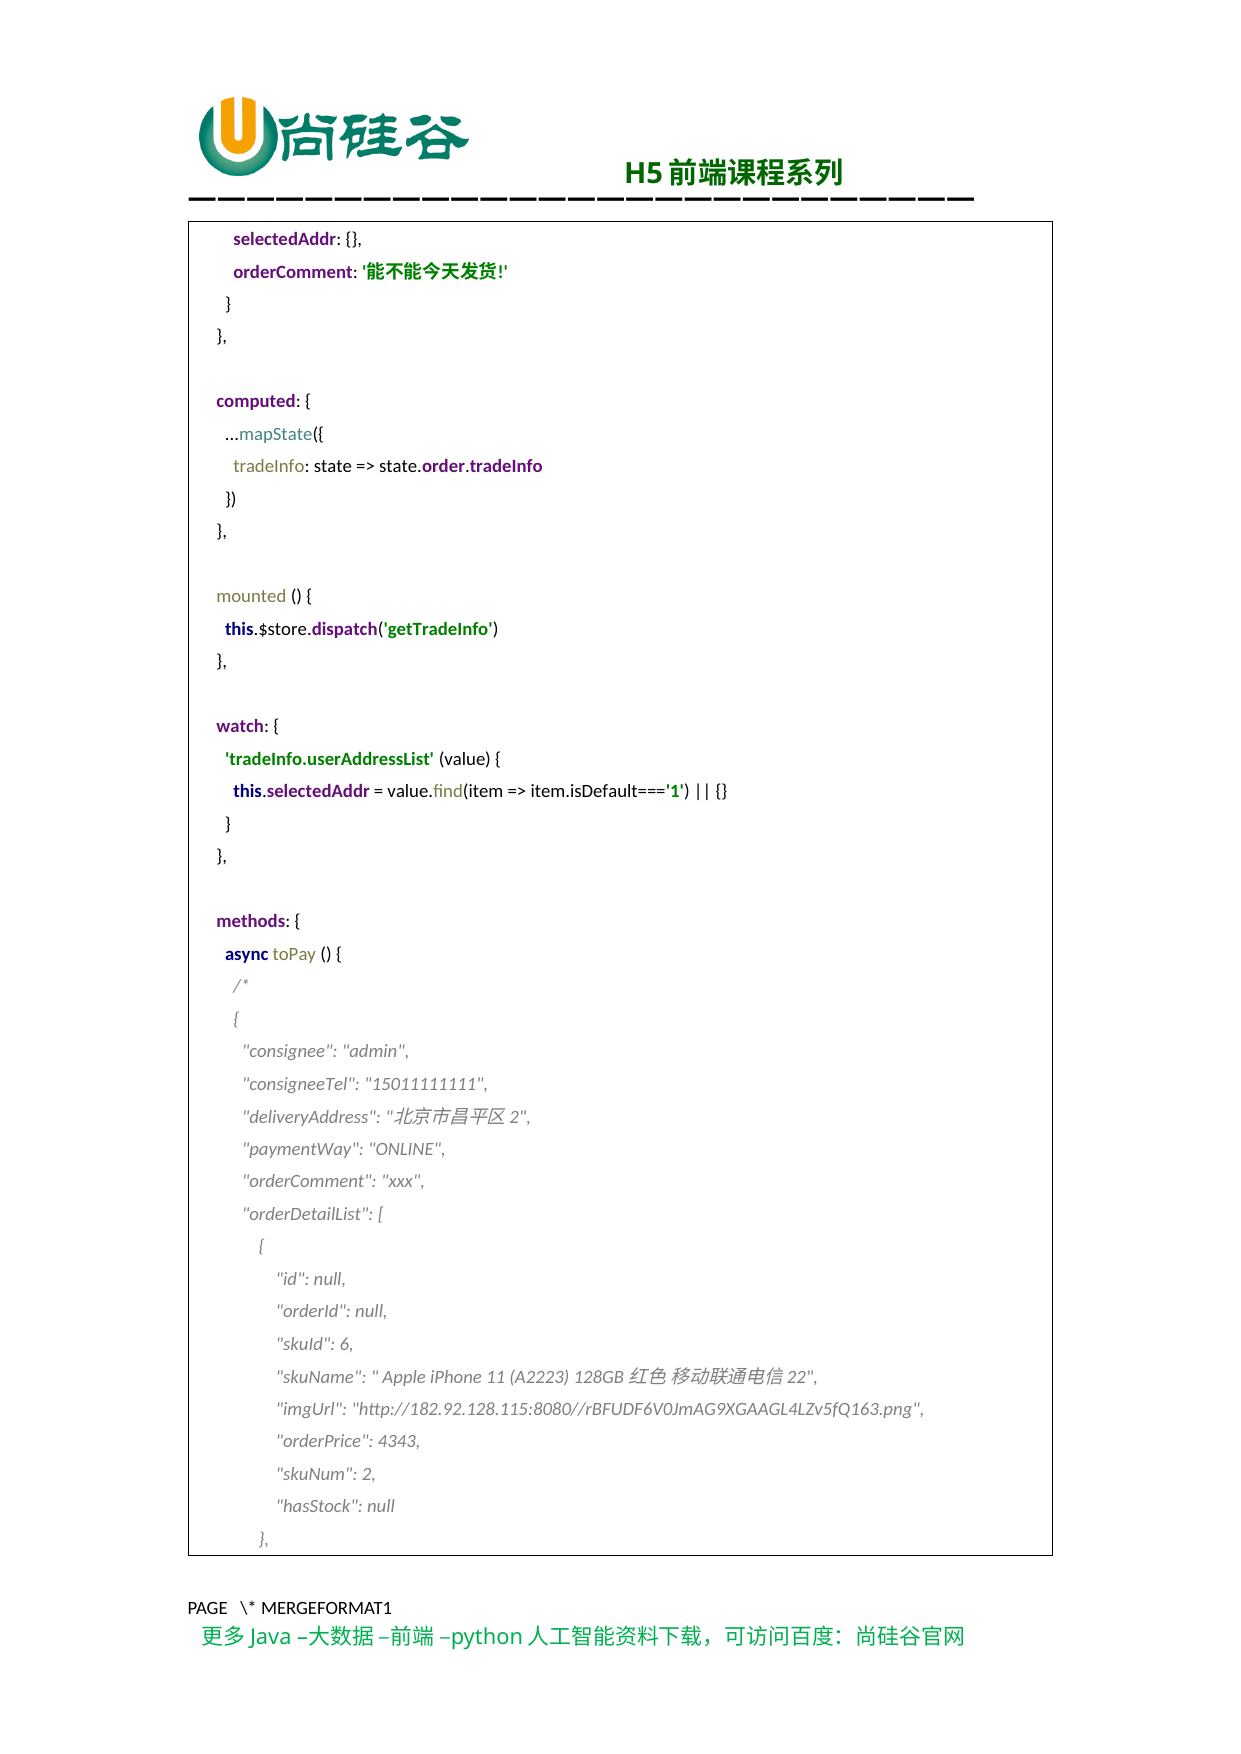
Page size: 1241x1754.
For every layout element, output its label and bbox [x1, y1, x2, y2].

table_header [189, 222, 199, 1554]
picture [187, 88, 476, 184]
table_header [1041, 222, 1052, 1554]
